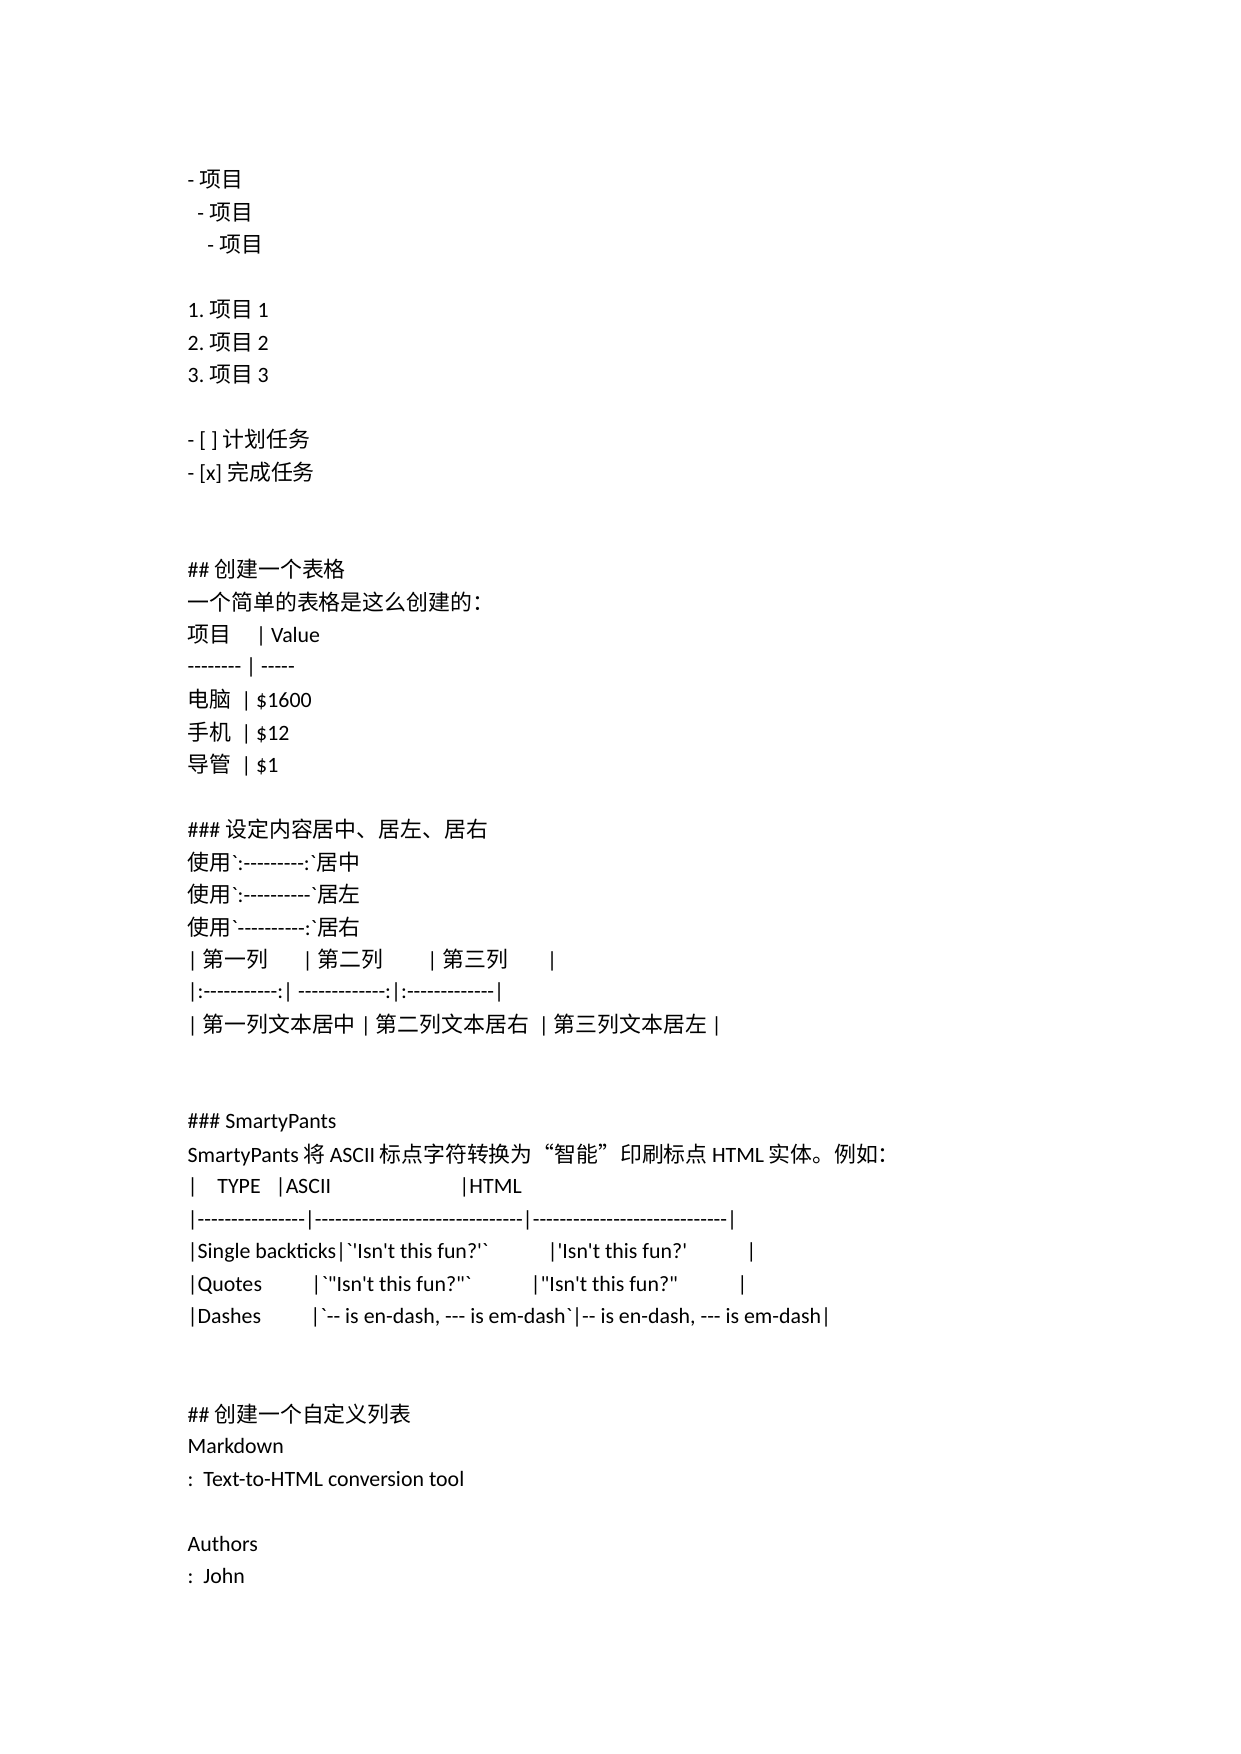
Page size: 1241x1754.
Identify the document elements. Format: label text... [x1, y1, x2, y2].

text -------- | ----- [187, 649, 1053, 682]
text ### SmartyPants [187, 1104, 1053, 1137]
text 一个简单的表格是这么创建的： [187, 584, 1053, 617]
text 使用`:----------`居左 [187, 877, 1053, 909]
text Markdown [187, 1429, 1053, 1462]
text ## 创建一个表格 [187, 552, 1053, 584]
text ### 设定内容居中、居左、居右 [187, 812, 1053, 844]
text 项目 | Value [187, 617, 1053, 649]
text - [x] 完成任务 [187, 454, 1053, 487]
text 3. 项目3 [187, 357, 1053, 389]
text SmartyPants将ASCII标点字符转换为“智能”印刷标点HTML实体。例如： [187, 1137, 1053, 1169]
text |:-----------:| -------------:|:-------------| [187, 974, 1053, 1007]
text |Quotes |`"Isn't this fun?"` |"Isn't this fun?" | [187, 1267, 1053, 1299]
text Authors [187, 1527, 1053, 1559]
text 电脑 | $1600 [187, 682, 1053, 714]
text : John [187, 1559, 1053, 1592]
text 手机 | $12 [187, 714, 1053, 747]
text |----------------|-------------------------------|-----------------------------| [187, 1202, 1053, 1234]
text - [ ] 计划任务 [187, 422, 1053, 454]
text 使用`----------:`居右 [187, 909, 1053, 942]
text ## 创建一个自定义列表 [187, 1397, 1053, 1429]
text - 项目 [187, 162, 1053, 194]
text 导管 | $1 [187, 747, 1053, 779]
text 2. 项目2 [187, 324, 1053, 357]
text - 项目 [187, 194, 1053, 227]
text 使用`:---------:`居中 [187, 844, 1053, 877]
text | 第一列文本居中 | 第二列文本居右 | 第三列文本居左 | [187, 1007, 1053, 1039]
text |Dashes |`-- is en-dash, --- is em-dash`|-- is en-dash, --- is em-dash| [187, 1299, 1053, 1332]
text | TYPE |ASCII |HTML [187, 1169, 1053, 1202]
text | 第一列 | 第二列 | 第三列 | [187, 942, 1053, 974]
text 1. 项目1 [187, 292, 1053, 324]
text : Text-to-HTML conversion tool [187, 1462, 1053, 1494]
text |Single backticks|`'Isn't this fun?'` |'Isn't this fun?' | [187, 1234, 1053, 1267]
text - 项目 [187, 227, 1053, 259]
